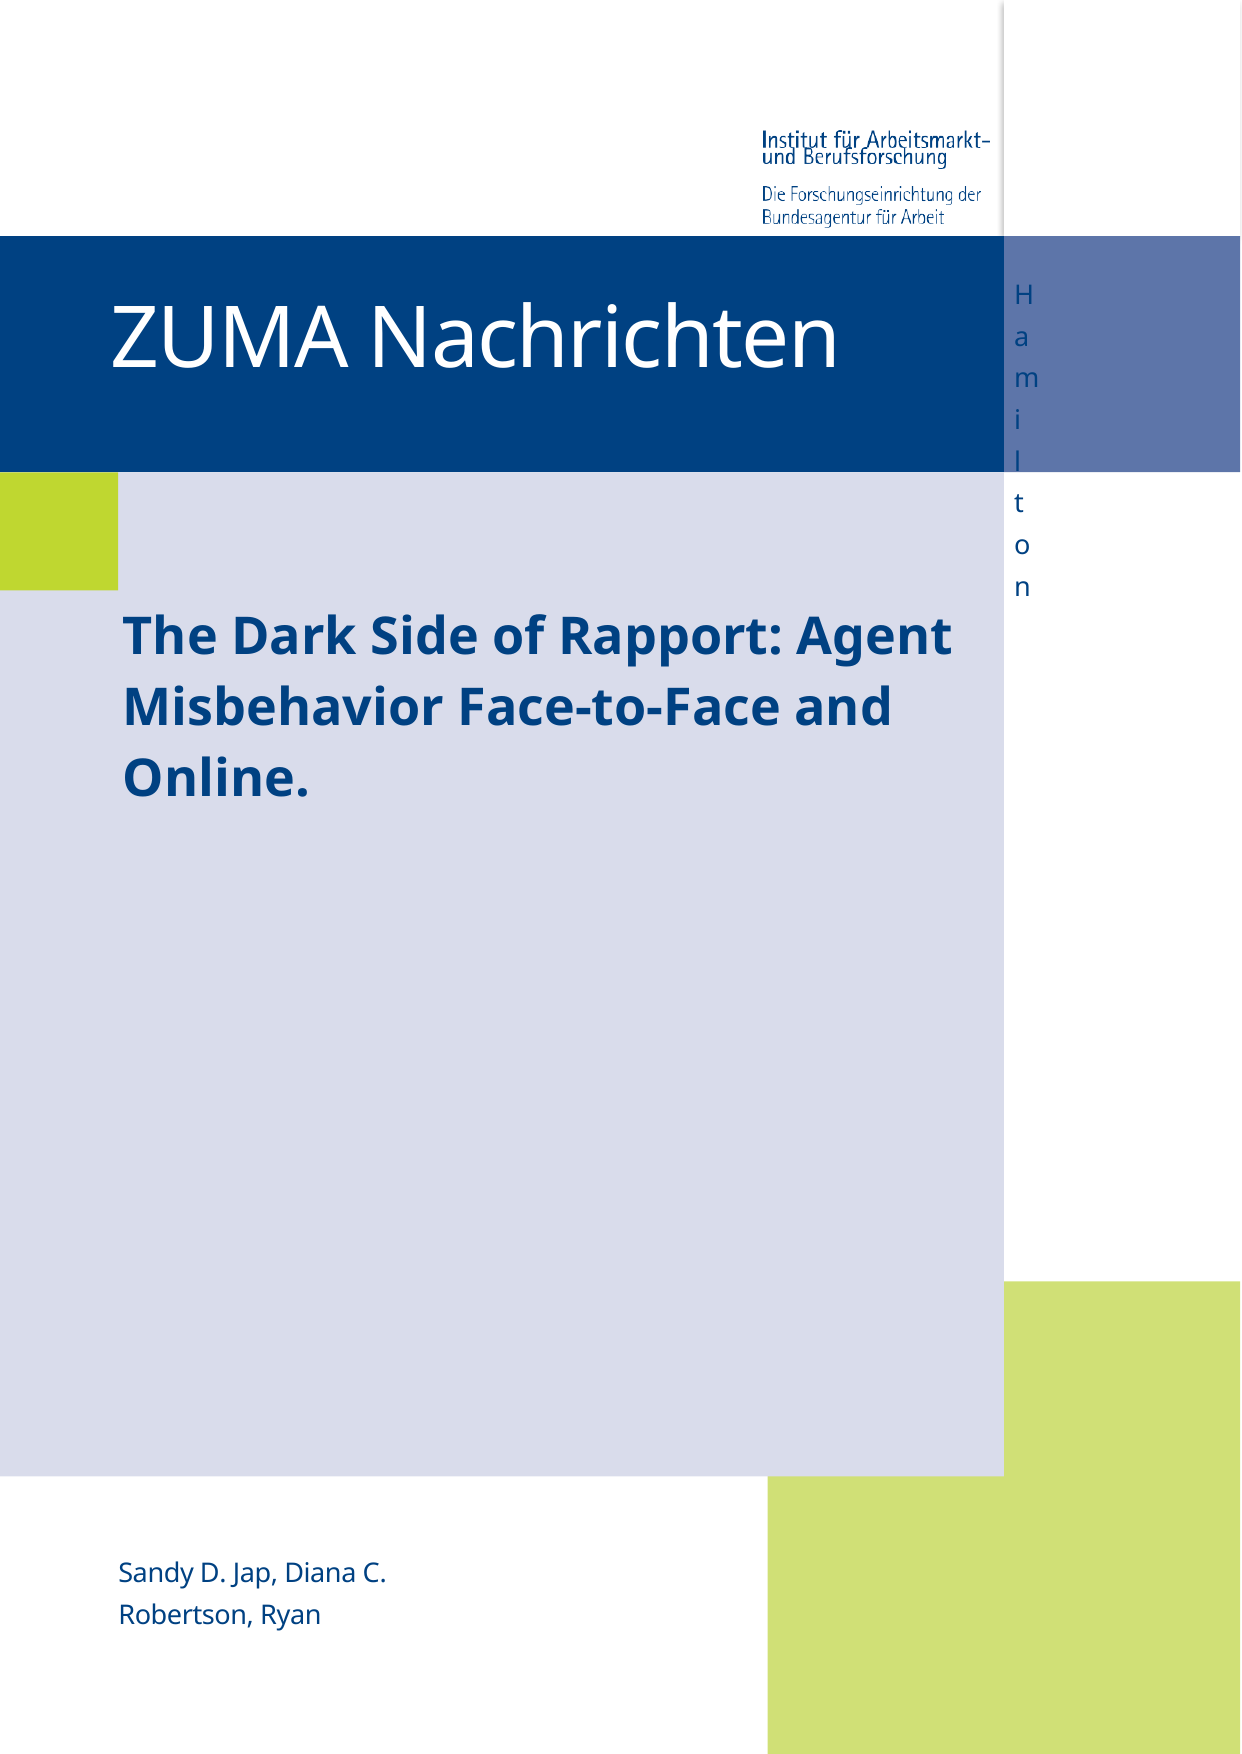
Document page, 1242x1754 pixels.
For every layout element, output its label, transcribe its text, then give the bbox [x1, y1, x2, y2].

title ZUMA Nachrichten [111, 276, 981, 392]
text The Dark Side of Rapport: Agent Misbehavior Face-to-Face and Online. [122, 599, 981, 812]
picture [763, 130, 990, 169]
text Sandy D. Jap, Diana C. Robertson, Ryan Hamilton [118, 1554, 400, 1632]
picture [763, 186, 981, 205]
picture [763, 209, 944, 228]
